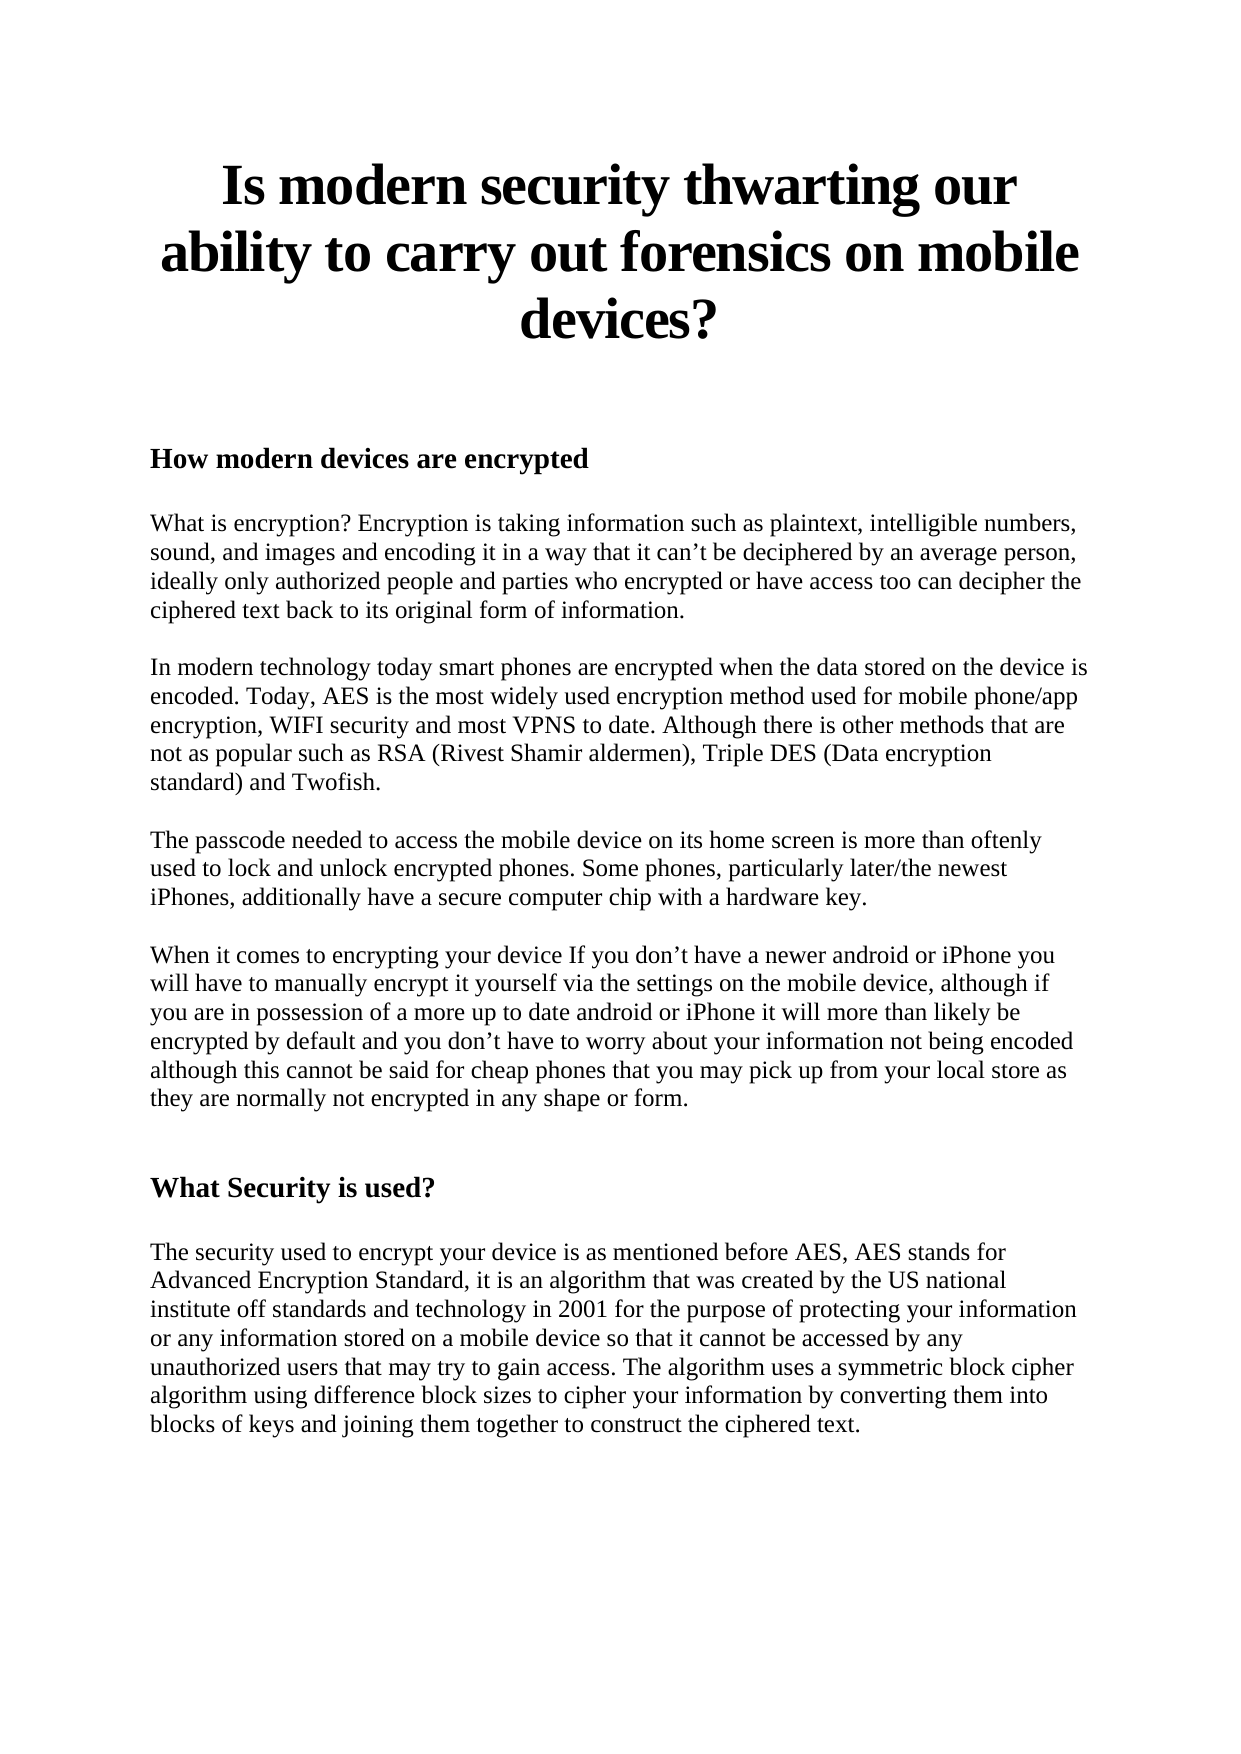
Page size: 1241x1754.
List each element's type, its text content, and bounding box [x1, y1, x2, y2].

subtitle The passcode needed to access the mobile device on its home screen is more than oftenly used to lock and unlock encrypted phones. Some phones, particularly later/the newest iPhones, additionally have a secure computer chip with a hardware key. [150, 825, 1090, 911]
subtitle What Security is used? [150, 1170, 1090, 1203]
subtitle When it comes to encrypting your device If you don’t have a newer android or iPhone you will have to manually encrypt it yourself via the settings on the mobile device, although if you are in possession of a more up to date android or iPhone it will more than likely be encrypted by default and you don’t have to worry about your information not being encoded although this cannot be said for cheap phones that you may pick up from your local store as they are normally not encrypted in any shape or form. [150, 940, 1090, 1112]
subtitle What is encryption? Encryption is taking information such as plaintext, intelligible numbers, sound, and images and encoding it in a way that it can’t be deciphered by an average person, ideally only authorized people and parties who encrypted or have access too can decipher the ciphered text back to its original form of information. [150, 508, 1090, 623]
subtitle How modern devices are encrypted [150, 441, 1090, 475]
subtitle In modern technology today smart phones are encrypted when the data stored on the device is encoded. Today, AES is the most widely used encryption method used for mobile phone/app encryption, WIFI security and most VPNS to date. Although there is other methods that are not as popular such as RSA (Rivest Shamir aldermen), Triple DES (Data encryption standard) and Twofish. [150, 652, 1090, 796]
subtitle The security used to encrypt your device is as mentioned before AES, AES stands for Advanced Encryption Standard, it is an algorithm that was created by the US national institute off standards and technology in 2001 for the purpose of protecting your information or any information stored on a mobile device so that it cannot be accessed by any unauthorized users that may try to gain access. The algorithm uses a symmetric block cipher algorithm using difference block sizes to cipher your information by converting them into blocks of keys and joining them together to construct the ciphered text. [150, 1237, 1090, 1438]
title Is modern security thwarting our ability to carry out forensics on mobile devices? [150, 150, 1090, 351]
